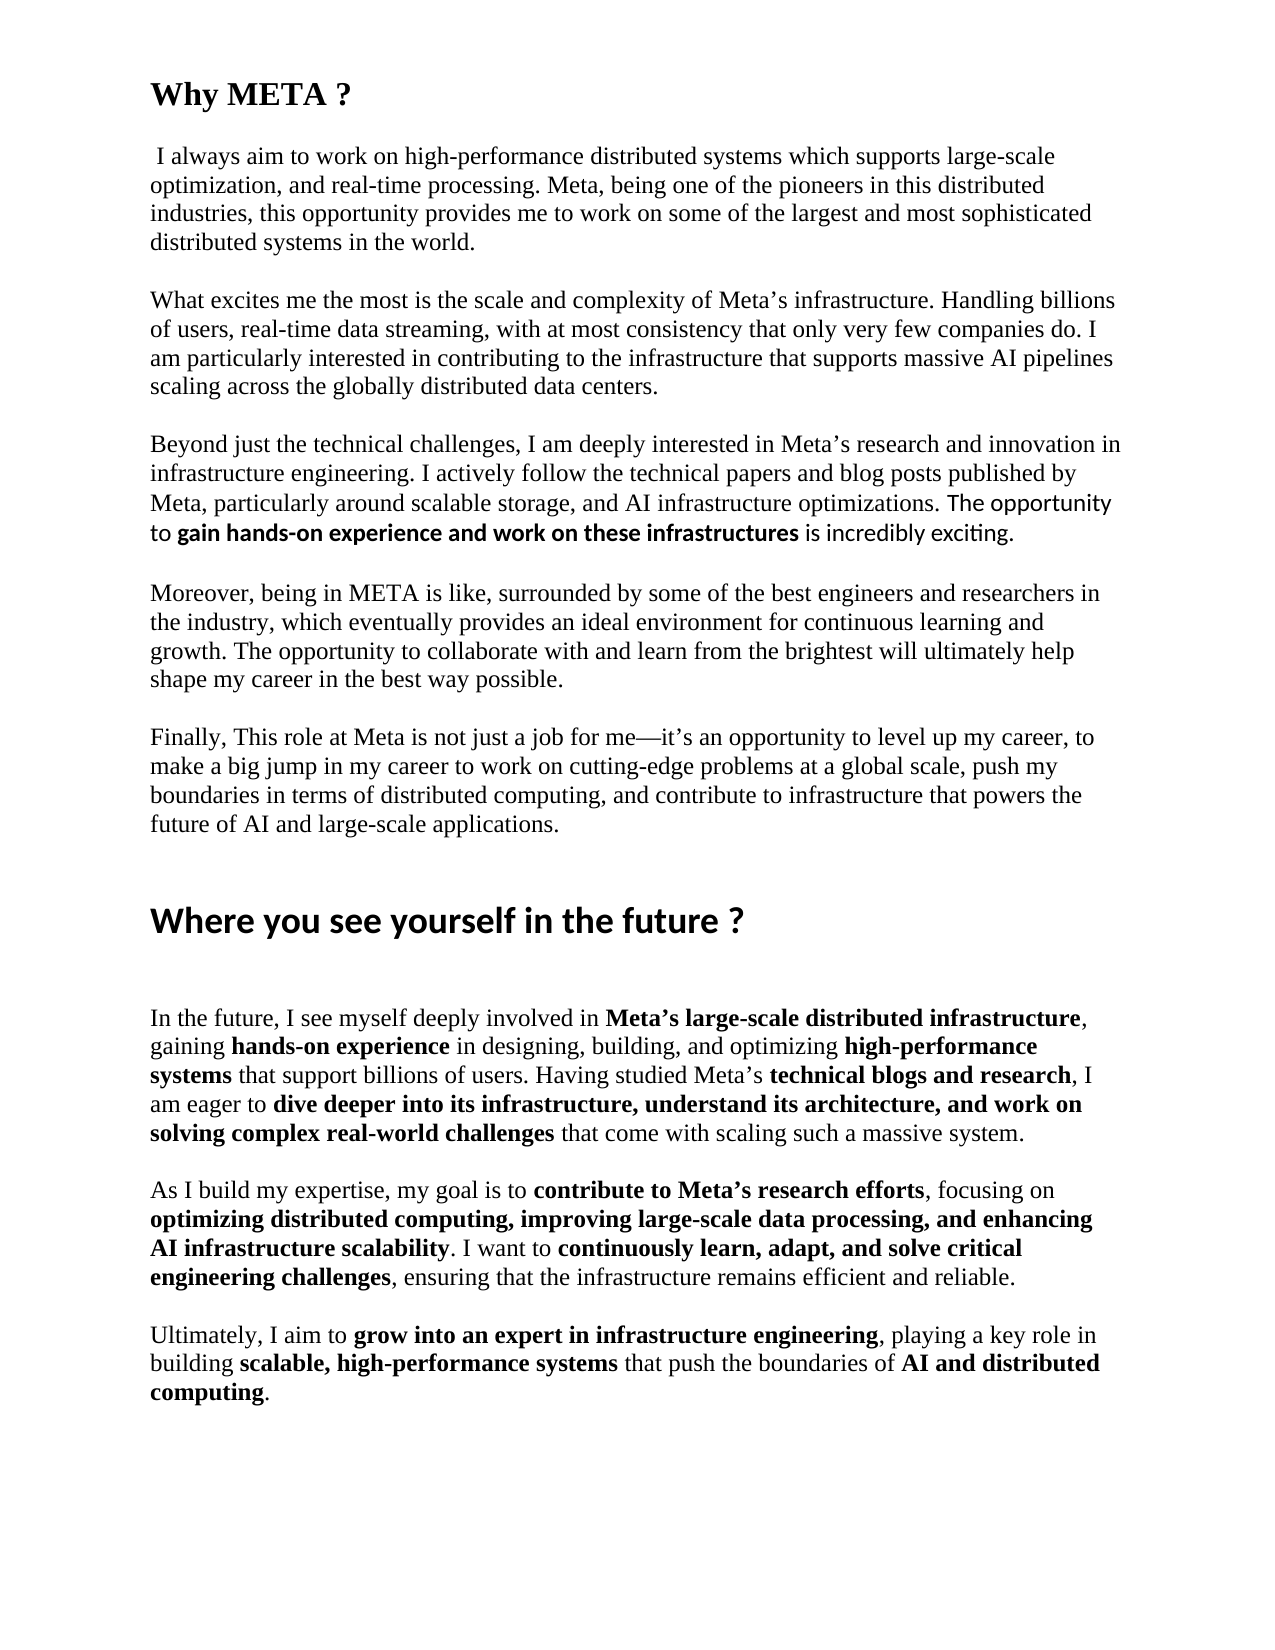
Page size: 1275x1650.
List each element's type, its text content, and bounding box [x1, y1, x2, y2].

text What excites me the most is the scale and complexity of Meta’s infrastructure. Handling billions of users, real-time data streaming, with at most consistency that only very few companies do. I am particularly interested in contributing to the infrastructure that supports massive AI pipelines scaling across the globally distributed data centers. [150, 285, 1125, 400]
text Beyond just the technical challenges, I am deeply interested in Meta’s research and innovation in infrastructure engineering. I actively follow the technical papers and blog posts published by Meta, particularly around scalable storage, and AI infrastructure optimizations. The opportunity to gain hands-on experience and work on these infrastructures is incredibly exciting. Moreover, being in META is like, surrounded by some of the best engineers and researchers in the industry, which eventually provides an ideal environment for continuous learning and growth. The opportunity to collaborate with and learn from the brightest will ultimately help shape my career in the best way possible. [150, 429, 1125, 693]
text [150, 1320, 1125, 1578]
text As I build my expertise, my goal is to contribute to Meta’s research efforts, focusing on optimizing distributed computing, improving large-scale data processing, and enhancing AI infrastructure scalability. I want to continuously learn, adapt, and solve critical engineering challenges, ensuring that the infrastructure remains efficient and reliable. [150, 1176, 1125, 1291]
text Why META ? I always aim to work on high-performance distributed systems which supports large-scale optimization, and real-time processing. Meta, being one of the pioneers in this distributed industries, this opportunity provides me to work on some of the largest and most sophisticated distributed systems in the world. [150, 74, 1125, 256]
text In the future, I see myself deeply involved in Meta’s large-scale distributed infrastructure, gaining hands-on experience in designing, building, and optimizing high-performance systems that support billions of users. Having studied Meta’s technical blogs and research, I am eager to dive deeper into its infrastructure, understand its architecture, and work on solving complex real-world challenges that come with scaling such a massive system. [150, 1003, 1125, 1146]
text Finally, This role at Meta is not just a job for me—it’s an opportunity to level up my career, to make a big jump in my career to work on cutting-edge problems at a global scale, push my boundaries in terms of distributed computing, and contribute to infrastructure that powers the future of AI and large-scale applications. [150, 722, 1125, 837]
text Where you see yourself in the future ? [150, 897, 1125, 943]
